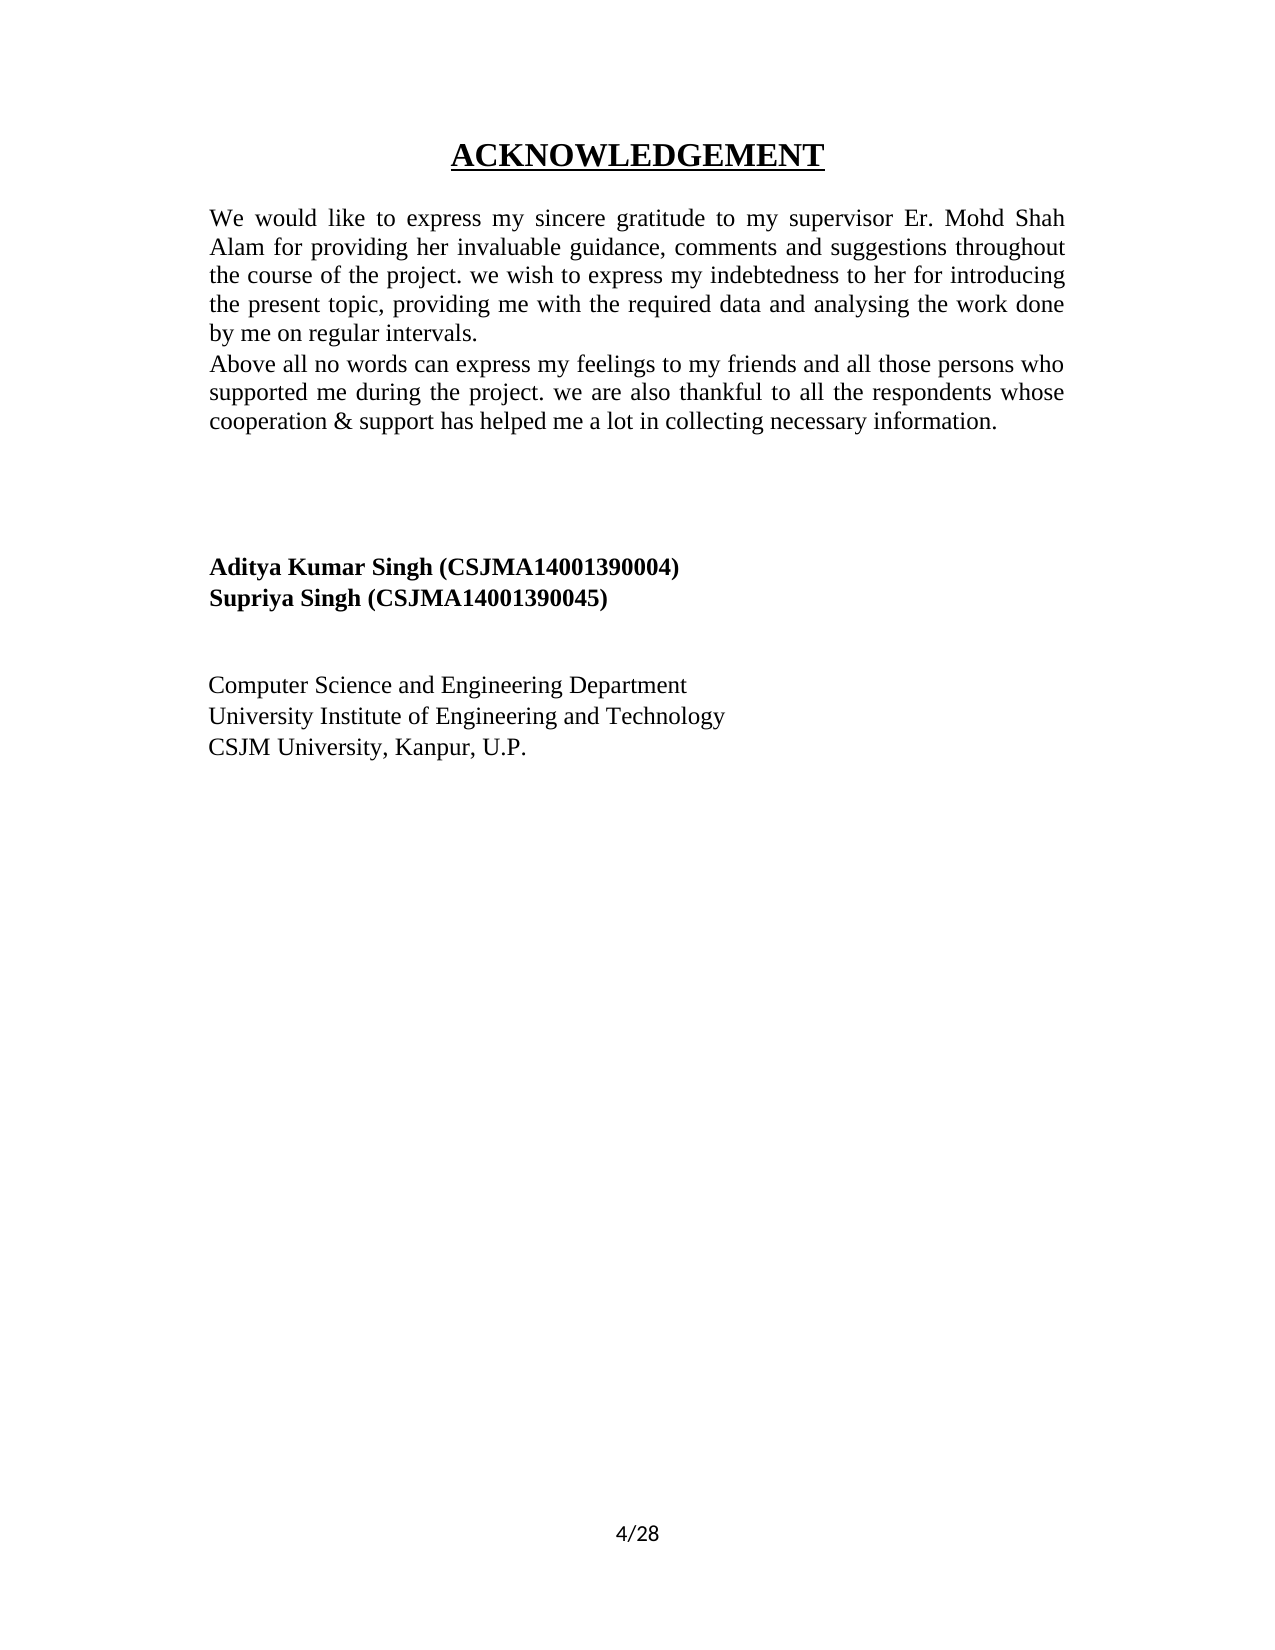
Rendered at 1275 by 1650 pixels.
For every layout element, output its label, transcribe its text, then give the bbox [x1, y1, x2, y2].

text Computer Science and Engineering Department [208, 670, 1187, 699]
text Above all no words can express my feelings to my friends and all those persons who supported me during the project. we are also thankful to all the respondents whose cooperation & support has helped me a lot in collecting necessary information. [209, 349, 1066, 435]
text Aditya Kumar Singh (CSJMA14001390004) [209, 552, 1216, 581]
text University Institute of Engineering and Technology [208, 701, 1187, 730]
text ACKNOWLEDGEMENT [59, 136, 1216, 174]
text We would like to express my sincere gratitude to my supervisor Er. Mohd Shah Alam for providing her invaluable guidance, comments and suggestions throughout the course of the project. we wish to express my indebtedness to her for introducing the present topic, providing me with the required data and analysing the work done by me on regular intervals. [209, 203, 1066, 347]
text Supriya Singh (CSJMA14001390045) [209, 583, 1216, 612]
text CSJM University, Kanpur, U.P. [208, 732, 1187, 761]
